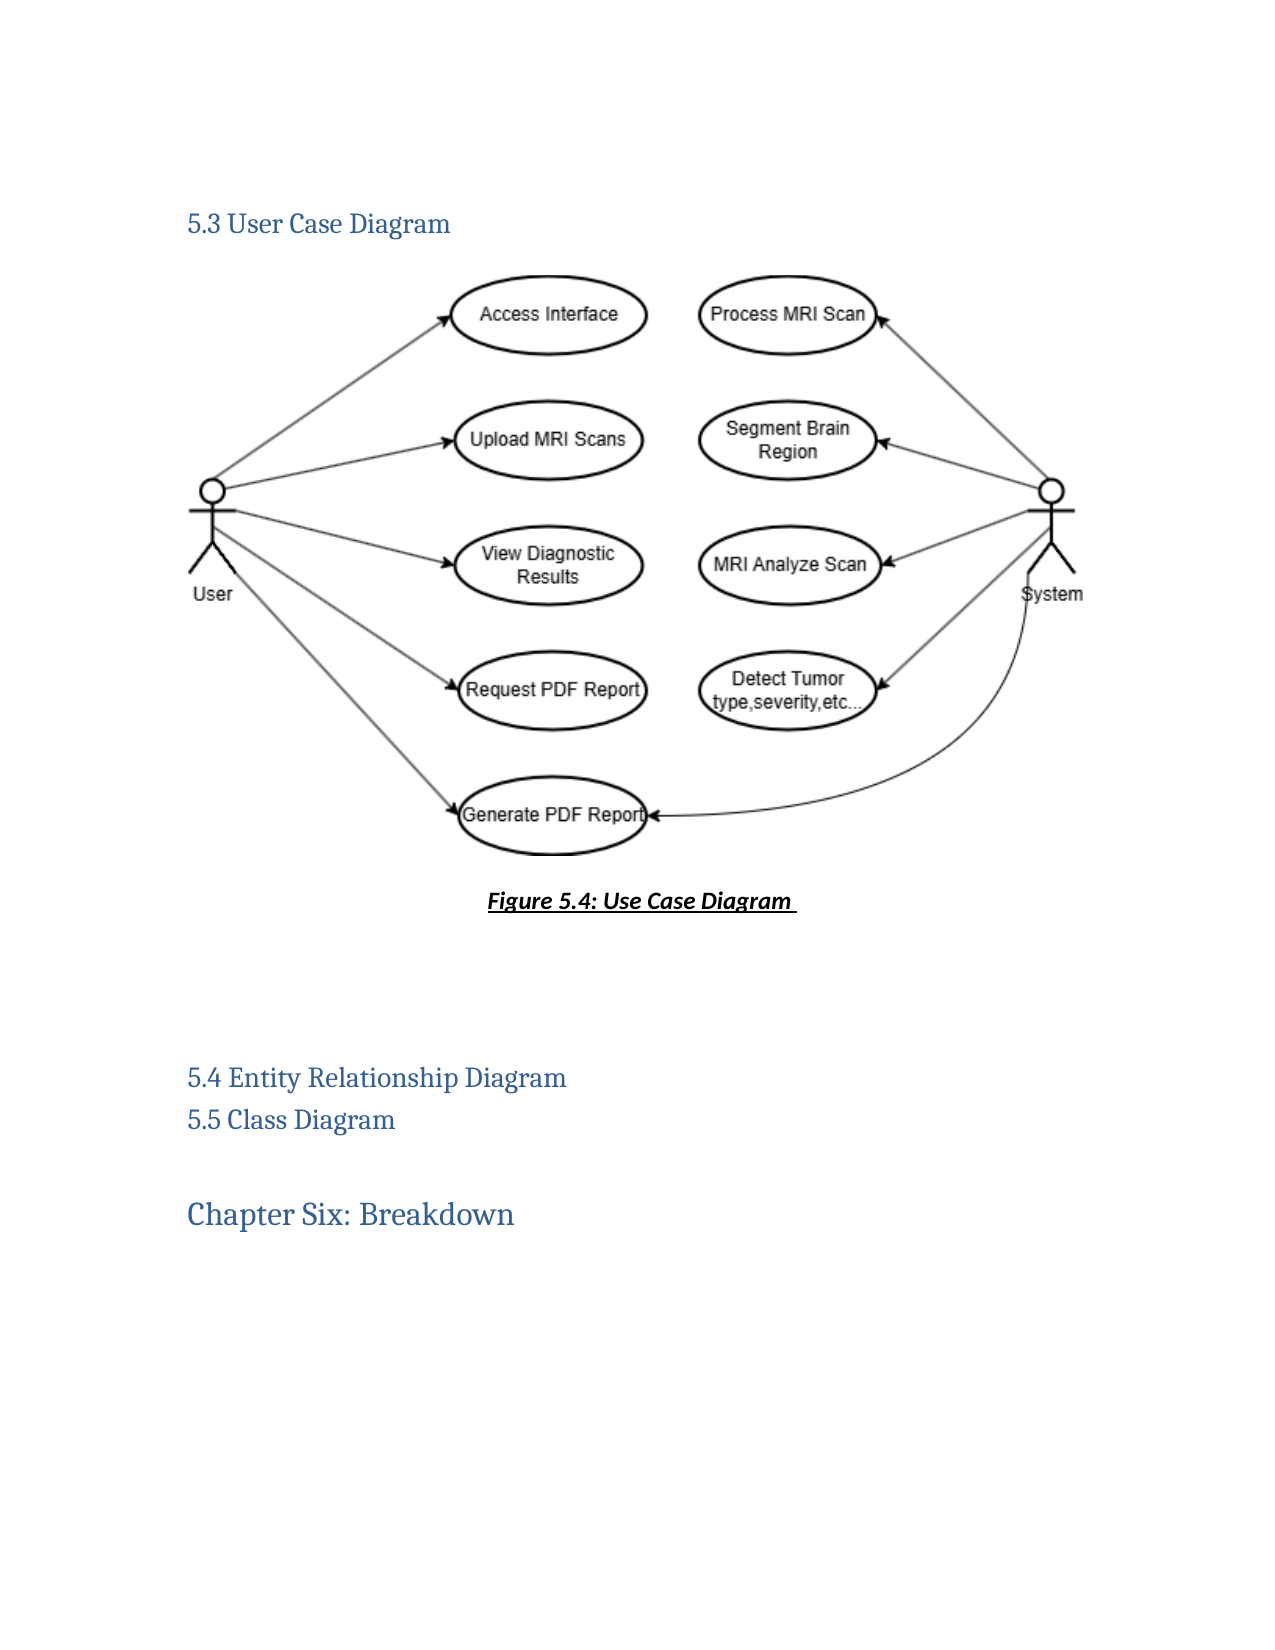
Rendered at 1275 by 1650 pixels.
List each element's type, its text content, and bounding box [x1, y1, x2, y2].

subtitle 5.4 Entity Relationship Diagram [187, 1061, 1087, 1094]
subtitle 5.5 Class Diagram [187, 1103, 1087, 1137]
subtitle Chapter Six: Breakdown [187, 1195, 1087, 1233]
picture [187, 275, 1083, 856]
subtitle 5.3 User Case Diagram [187, 207, 1087, 241]
